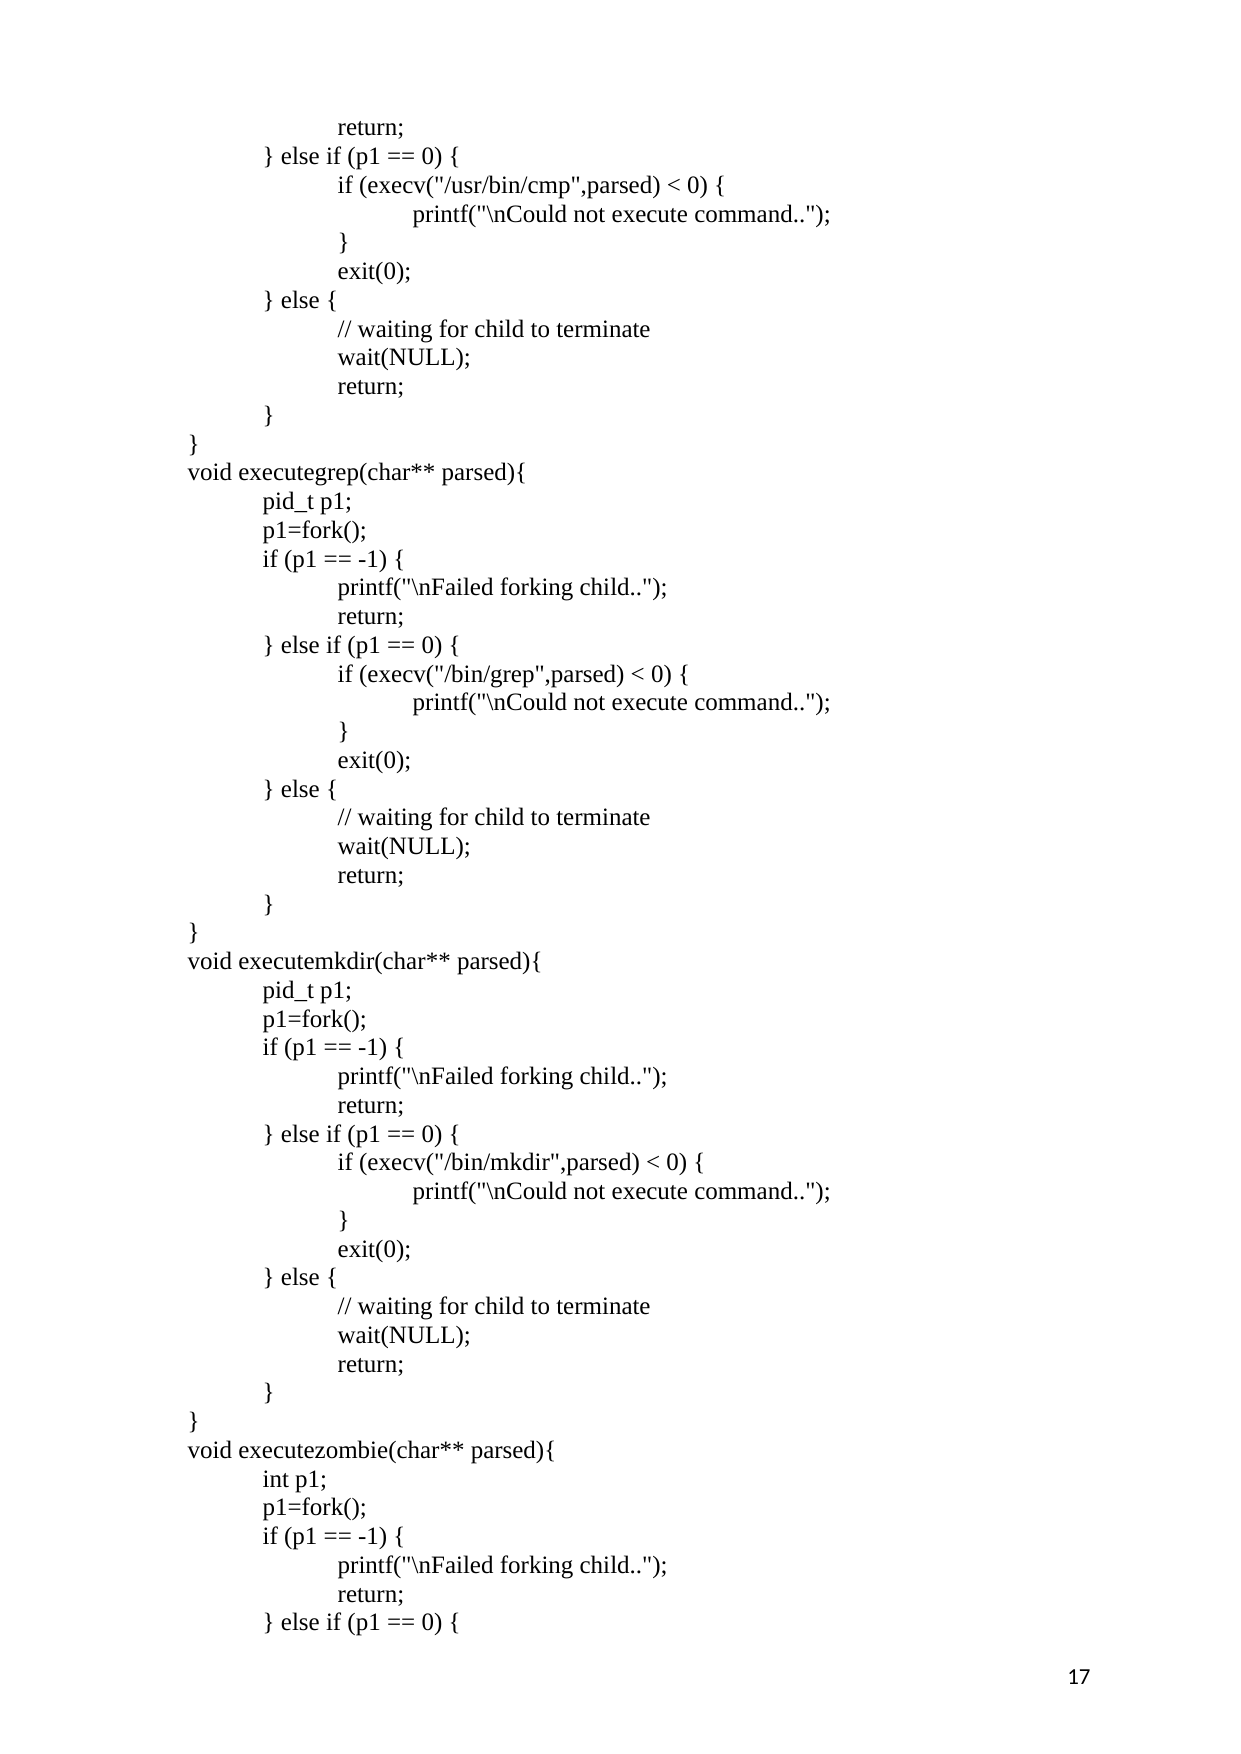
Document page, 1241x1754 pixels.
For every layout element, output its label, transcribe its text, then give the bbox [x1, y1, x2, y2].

text return; [187, 371, 1090, 400]
text pid_t p1; [187, 486, 1090, 515]
text printf("\nFailed forking child.."); [187, 1061, 1090, 1090]
text } [187, 716, 1090, 745]
text int p1; [187, 1464, 1090, 1492]
text } [187, 400, 1090, 429]
text if (execv("/bin/grep",parsed) < 0) { [187, 659, 1090, 687]
text void executegrep(char** parsed){ [187, 457, 1090, 486]
text // waiting for child to terminate [187, 1291, 1090, 1320]
text return; [187, 1349, 1090, 1377]
text wait(NULL); [187, 831, 1090, 860]
text // waiting for child to terminate [187, 802, 1090, 831]
text return; [187, 1579, 1090, 1607]
text } else { [187, 1262, 1090, 1291]
text void executemkdir(char** parsed){ [187, 946, 1090, 975]
text } else { [187, 774, 1090, 802]
text } else if (p1 == 0) { [187, 141, 1090, 170]
text } else if (p1 == 0) { [187, 1119, 1090, 1147]
text pid_t p1; [187, 975, 1090, 1004]
text printf("\nFailed forking child.."); [187, 572, 1090, 601]
text } [187, 1406, 1090, 1435]
text } else if (p1 == 0) { [187, 630, 1090, 659]
text } [187, 1205, 1090, 1234]
text return; [187, 601, 1090, 630]
text return; [187, 860, 1090, 889]
text void executezombie(char** parsed){ [187, 1435, 1090, 1464]
text if (p1 == -1) { [187, 1521, 1090, 1550]
text exit(0); [187, 256, 1090, 285]
text return; [187, 1090, 1090, 1119]
text wait(NULL); [187, 342, 1090, 371]
text printf("\nFailed forking child.."); [187, 1550, 1090, 1579]
text } [187, 889, 1090, 917]
text } else if (p1 == 0) { [187, 1607, 1090, 1636]
text printf("\nCould not execute command.."); [187, 1176, 1090, 1205]
text if (p1 == -1) { [187, 544, 1090, 572]
text printf("\nCould not execute command.."); [187, 199, 1090, 227]
text } [187, 917, 1090, 946]
text } [187, 227, 1090, 256]
text exit(0); [187, 745, 1090, 774]
text exit(0); [187, 1234, 1090, 1262]
text printf("\nCould not execute command.."); [187, 687, 1090, 716]
text p1=fork(); [187, 515, 1090, 544]
text p1=fork(); [187, 1004, 1090, 1032]
text if (execv("/bin/mkdir",parsed) < 0) { [187, 1147, 1090, 1176]
text } else { [187, 285, 1090, 314]
text // waiting for child to terminate [187, 314, 1090, 342]
text wait(NULL); [187, 1320, 1090, 1349]
text if (p1 == -1) { [187, 1032, 1090, 1061]
text return; [187, 112, 1090, 141]
text } [187, 1377, 1090, 1406]
text if (execv("/usr/bin/cmp",parsed) < 0) { [187, 170, 1090, 199]
text } [187, 429, 1090, 457]
text p1=fork(); [187, 1492, 1090, 1521]
